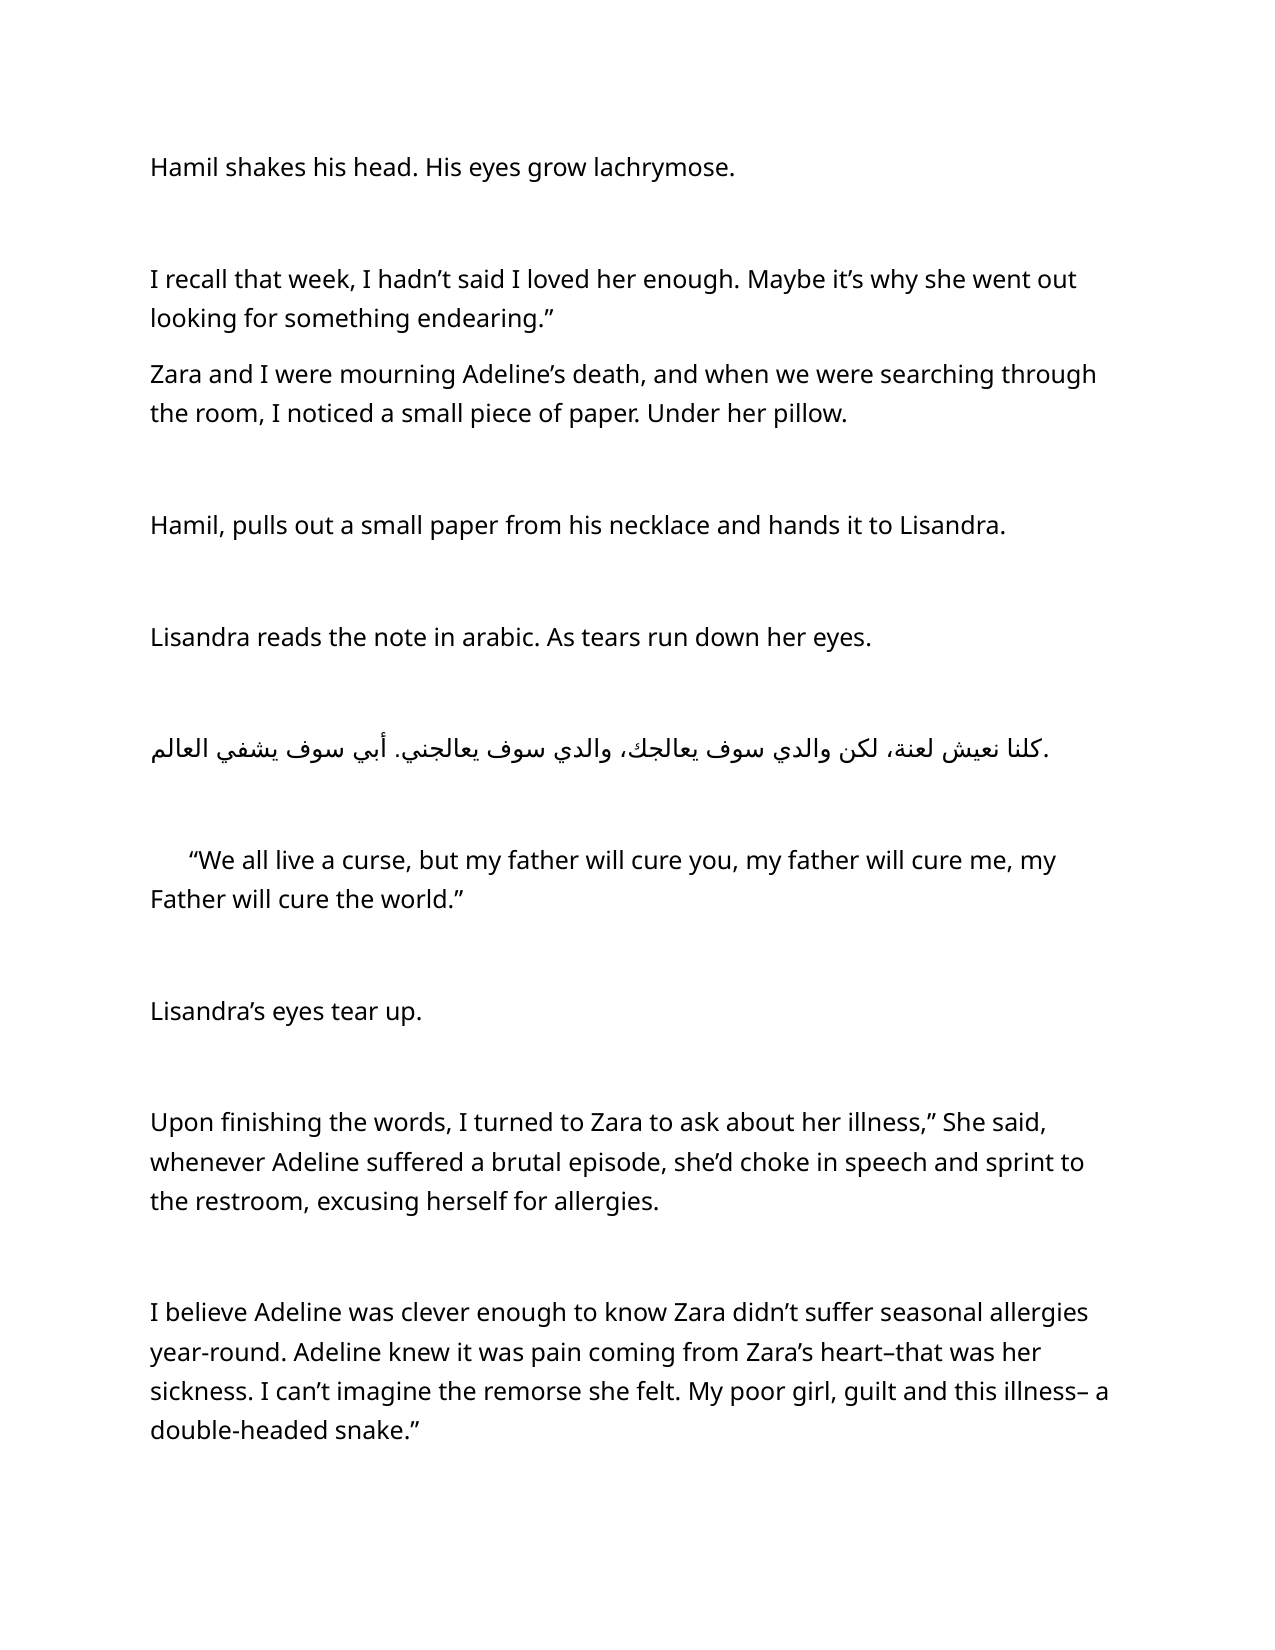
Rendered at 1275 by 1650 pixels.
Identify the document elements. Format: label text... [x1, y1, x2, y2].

text Hamil shakes his head. His eyes grow lachrymose. [150, 150, 1125, 184]
text Lisandra reads the note in arabic. As tears run down her eyes. [150, 619, 1125, 653]
text Zara and I were mourning Adeline’s death, and when we were searching through the room, I noticed a small piece of paper. Under her pillow. [150, 357, 1125, 430]
text “We all live a curse, but my father will cure you, my father will cure me, my Father will cure the world.” [150, 842, 1125, 916]
text Upon finishing the words, I turned to Zara to ask about her illness,” She said, whenever Adeline suffered a brutal episode, she’d choke in speech and sprint to the restroom, excusing herself for allergies. [150, 1105, 1125, 1217]
text I recall that week, I hadn’t said I loved her enough. Maybe it’s why she went out looking for something endearing.” [150, 262, 1125, 335]
text كلنا نعيش لعنة، لكن والدي سوف يعالجك، والدي سوف يعالجني. أبي سوف يشفي العالم. [150, 731, 1125, 765]
text I believe Adeline was clever enough to know Zara didn’t suffer seasonal allergies year-round. Adeline knew it was pain coming from Zara’s heart–that was her sickness. I can’t imagine the remorse she felt. My poor girl, guilt and this illness– a double-headed snake.” [150, 1295, 1125, 1447]
text Lisandra’s eyes tear up. [150, 993, 1125, 1027]
text Hamil, pulls out a small paper from his necklace and hands it to Lisandra. [150, 507, 1125, 542]
